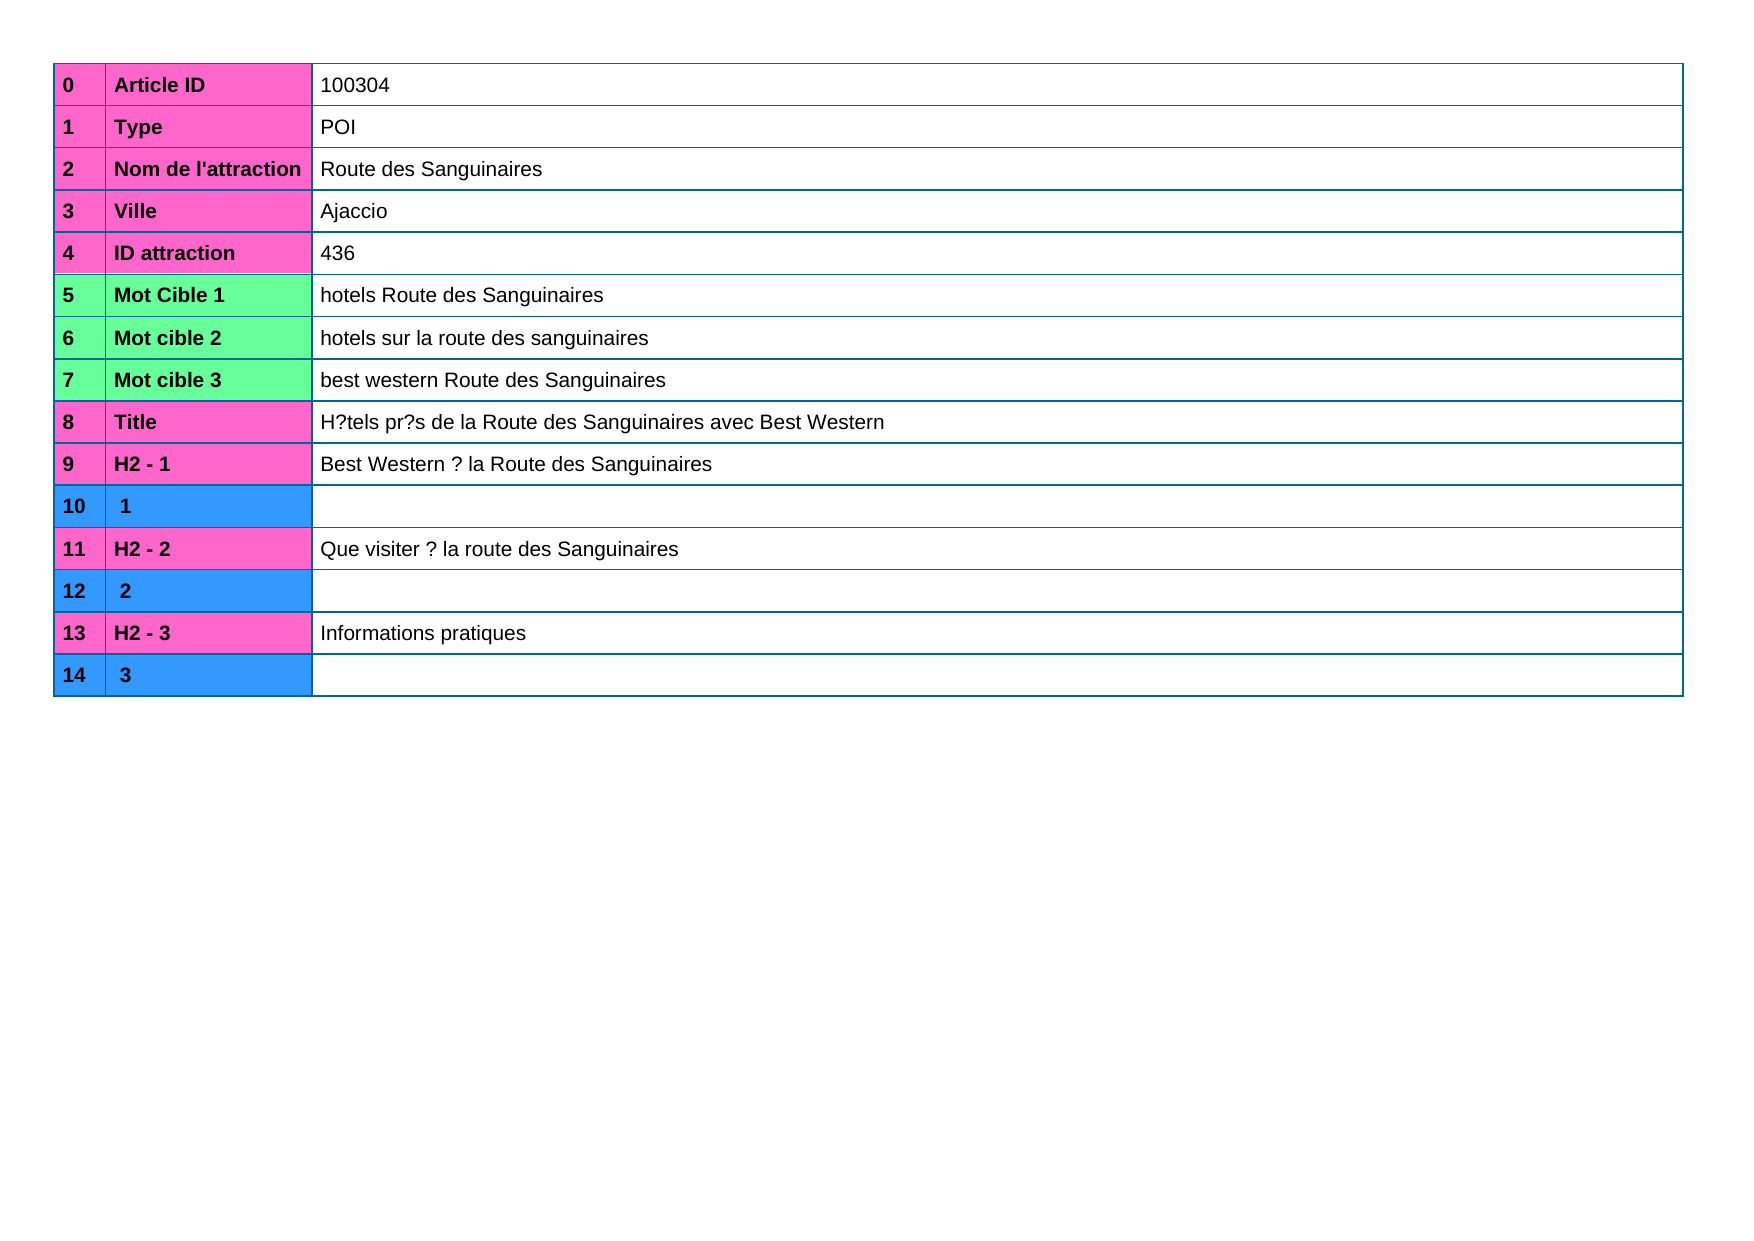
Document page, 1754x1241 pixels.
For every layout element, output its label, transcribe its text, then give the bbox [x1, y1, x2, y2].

table_cell 11 [55, 528, 105, 569]
table_cell 12 [55, 570, 105, 611]
table_cell H?tels pr?s de la Route des Sanguinaires avec Best Western [313, 402, 1682, 442]
table_cell hotels sur la route des sanguinaires [313, 317, 1682, 358]
table_cell Que visiter ? la route des Sanguinaires [313, 528, 1682, 569]
table_cell 436 [313, 233, 1682, 273]
table_cell ID attraction [106, 233, 311, 273]
table_header Article ID [106, 64, 311, 105]
table_cell 10 [55, 486, 105, 527]
table_cell H2 - 1 [106, 444, 311, 484]
table_cell 5 [55, 275, 105, 316]
table_cell H2 - 2 [106, 528, 311, 569]
table_cell Ville [106, 191, 311, 231]
table_cell 6 [55, 317, 105, 358]
table_cell 8 [55, 402, 105, 442]
table_cell Mot cible 3 [106, 360, 311, 400]
table_cell Type [106, 106, 311, 147]
table_cell 7 [55, 360, 105, 400]
table_cell best western Route des Sanguinaires [313, 360, 1682, 400]
table_header 100304 [313, 64, 1682, 105]
table_cell [313, 570, 1682, 611]
table_cell [313, 655, 1682, 695]
table_cell hotels Route des Sanguinaires [313, 275, 1682, 316]
table_cell 3 [106, 655, 311, 695]
table_cell Route des Sanguinaires [313, 148, 1682, 189]
table_cell Best Western ? la Route des Sanguinaires [313, 444, 1682, 484]
table_cell 2 [106, 570, 311, 611]
table_header 0 [55, 64, 105, 105]
table_cell 9 [55, 444, 105, 484]
table_cell 1 [106, 486, 311, 527]
table_cell POI [313, 106, 1682, 147]
table_cell 13 [55, 613, 105, 653]
table_cell 2 [55, 148, 105, 189]
table_cell 14 [55, 655, 105, 695]
table_cell Mot cible 2 [106, 317, 311, 358]
table_cell 1 [55, 106, 105, 147]
table_cell [313, 486, 1682, 527]
table_cell Ajaccio [313, 191, 1682, 231]
table_cell Mot Cible 1 [106, 275, 311, 316]
table_cell 3 [55, 191, 105, 231]
table_cell Informations pratiques [313, 613, 1682, 653]
table_cell Nom de l'attraction [106, 148, 311, 189]
table_cell 4 [55, 233, 105, 273]
table_cell Title [106, 402, 311, 442]
table_cell H2 - 3 [106, 613, 311, 653]
